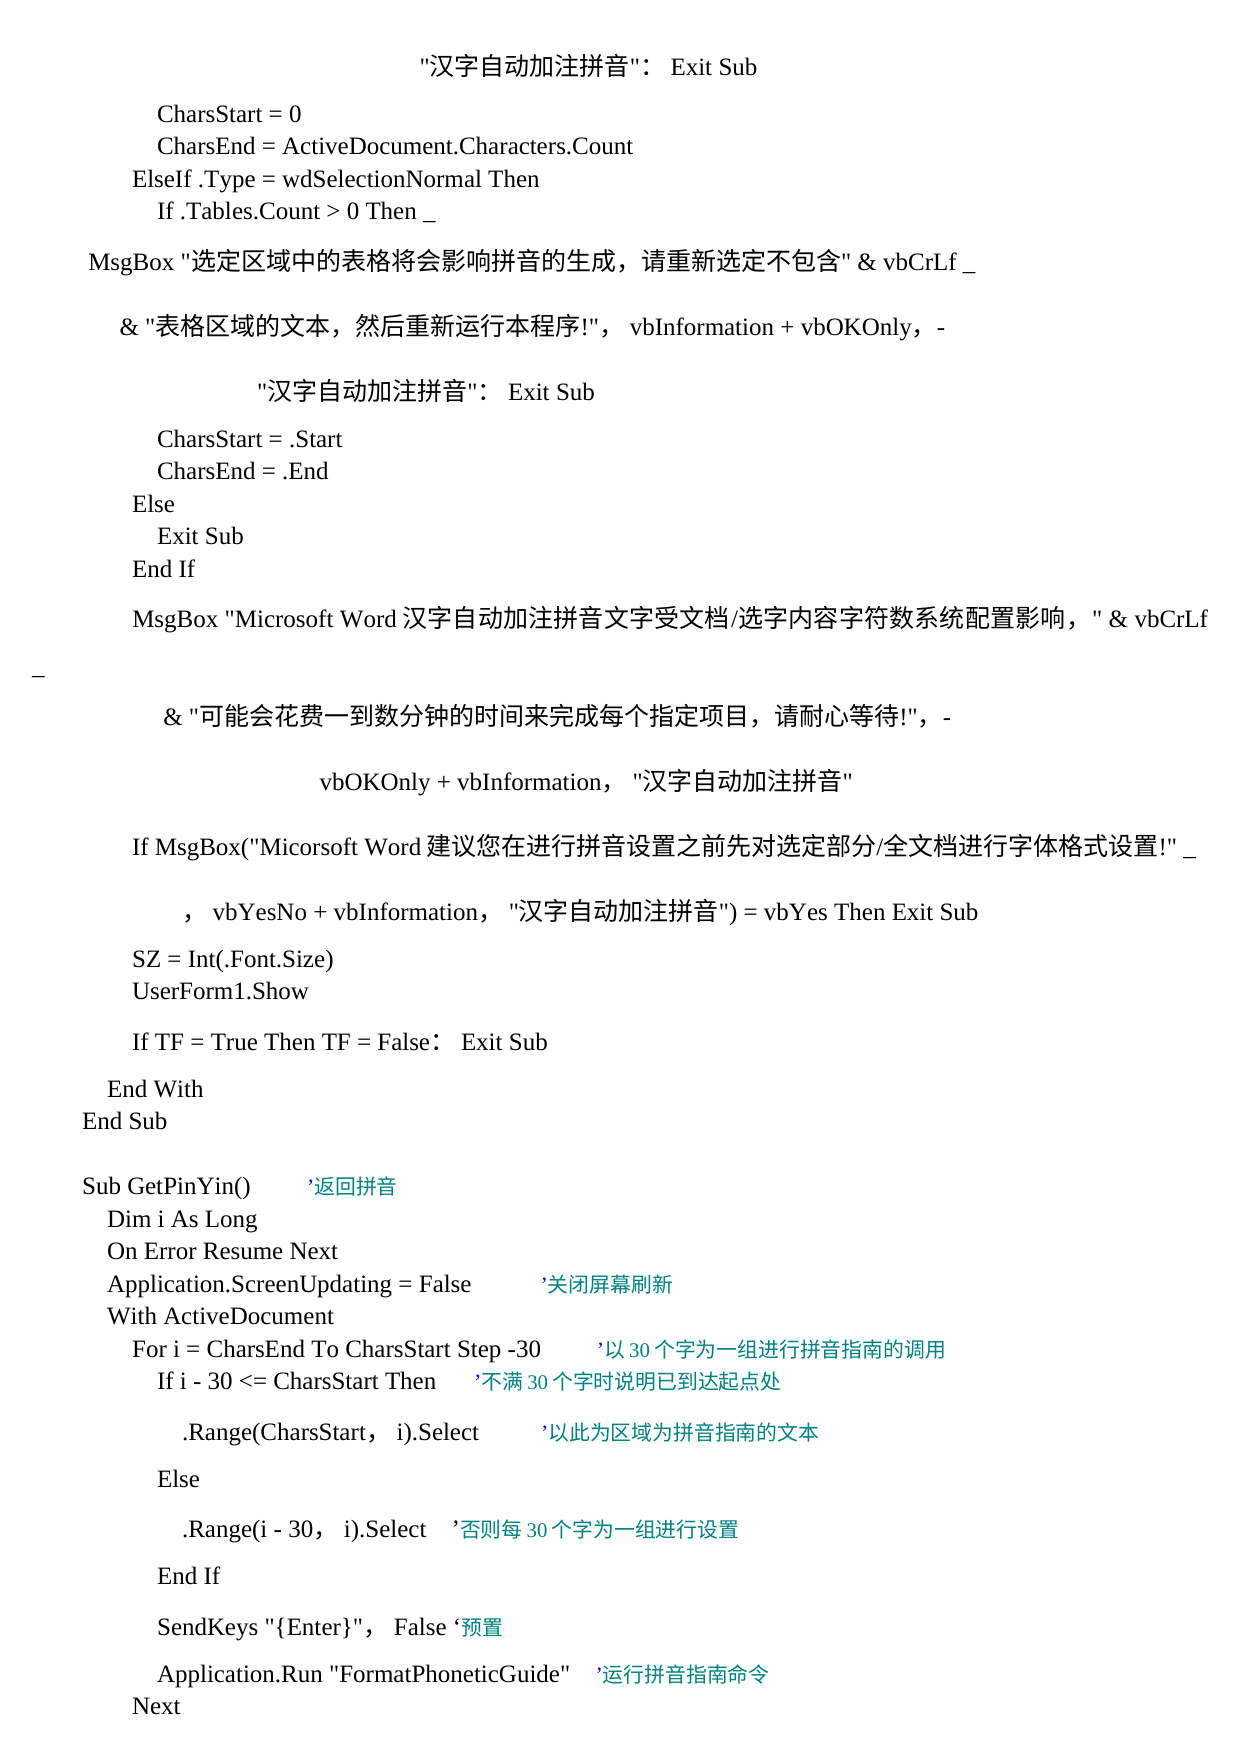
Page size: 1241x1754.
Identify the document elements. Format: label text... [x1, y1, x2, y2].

text Next [32, 1689, 1208, 1722]
text If .Tables.Count > 0 Then _ [32, 194, 1208, 227]
text For i = CharsEnd To CharsStart Step -30 ’以30个字为一组进行拼音指南的调用 [32, 1332, 1208, 1364]
text If MsgBox("Micorsoft Word建议您在进行拼音设置之前先对选定部分/全文档进行字体格式设置!" _ [32, 812, 1208, 877]
text End If [32, 552, 1208, 584]
text If TF = True Then TF = False： Exit Sub [32, 1007, 1208, 1072]
text Exit Sub [32, 519, 1208, 552]
text Application.Run "FormatPhoneticGuide" ’运行拼音指南命令 [32, 1657, 1208, 1689]
text CharsStart = .Start [32, 422, 1208, 454]
text Dim i As Long [32, 1202, 1208, 1234]
text Else [32, 1462, 1208, 1494]
text Else [32, 487, 1208, 519]
text With ActiveDocument [32, 1299, 1208, 1332]
text End Sub [32, 1104, 1208, 1137]
text & "可能会花费一到数分钟的时间来完成每个指定项目，请耐心等待!"，- [32, 682, 1208, 747]
text End With [32, 1072, 1208, 1104]
text On Error Resume Next [32, 1234, 1208, 1267]
text MsgBox "Microsoft Word汉字自动加注拼音文字受文档/选字内容字符数系统配置影响，" & vbCrLf _ [32, 584, 1208, 682]
text If i - 30 <= CharsStart Then ’不满30个字时说明已到达起点处 [32, 1364, 1208, 1397]
text "汉字自动加注拼音"： Exit Sub [32, 357, 1208, 422]
text SendKeys "{Enter}"， False ‘预置 [32, 1592, 1208, 1657]
text Sub GetPinYin() ’返回拼音 [32, 1169, 1208, 1202]
text "汉字自动加注拼音"： Exit Sub [32, 32, 1208, 97]
text vbOKOnly + vbInformation， "汉字自动加注拼音" [32, 747, 1208, 812]
text .Range(i - 30， i).Select ’否则每30个字为一组进行设置 [32, 1494, 1208, 1559]
text End If [32, 1559, 1208, 1592]
text Application.ScreenUpdating = False ’关闭屏幕刷新 [32, 1267, 1208, 1299]
text ， vbYesNo + vbInformation， "汉字自动加注拼音") = vbYes Then Exit Sub [32, 877, 1208, 942]
text MsgBox "选定区域中的表格将会影响拼音的生成，请重新选定不包含" & vbCrLf _ [32, 227, 1208, 292]
text CharsEnd = ActiveDocument.Characters.Count [32, 129, 1208, 162]
text ElseIf .Type = wdSelectionNormal Then [32, 162, 1208, 194]
text CharsStart = 0 [32, 97, 1208, 129]
text .Range(CharsStart， i).Select ’以此为区域为拼音指南的文本 [32, 1397, 1208, 1462]
text CharsEnd = .End [32, 454, 1208, 487]
text UserForm1.Show [32, 974, 1208, 1007]
text SZ = Int(.Font.Size) [32, 942, 1208, 974]
text & "表格区域的文本，然后重新运行本程序!"， vbInformation + vbOKOnly，- [32, 292, 1208, 357]
